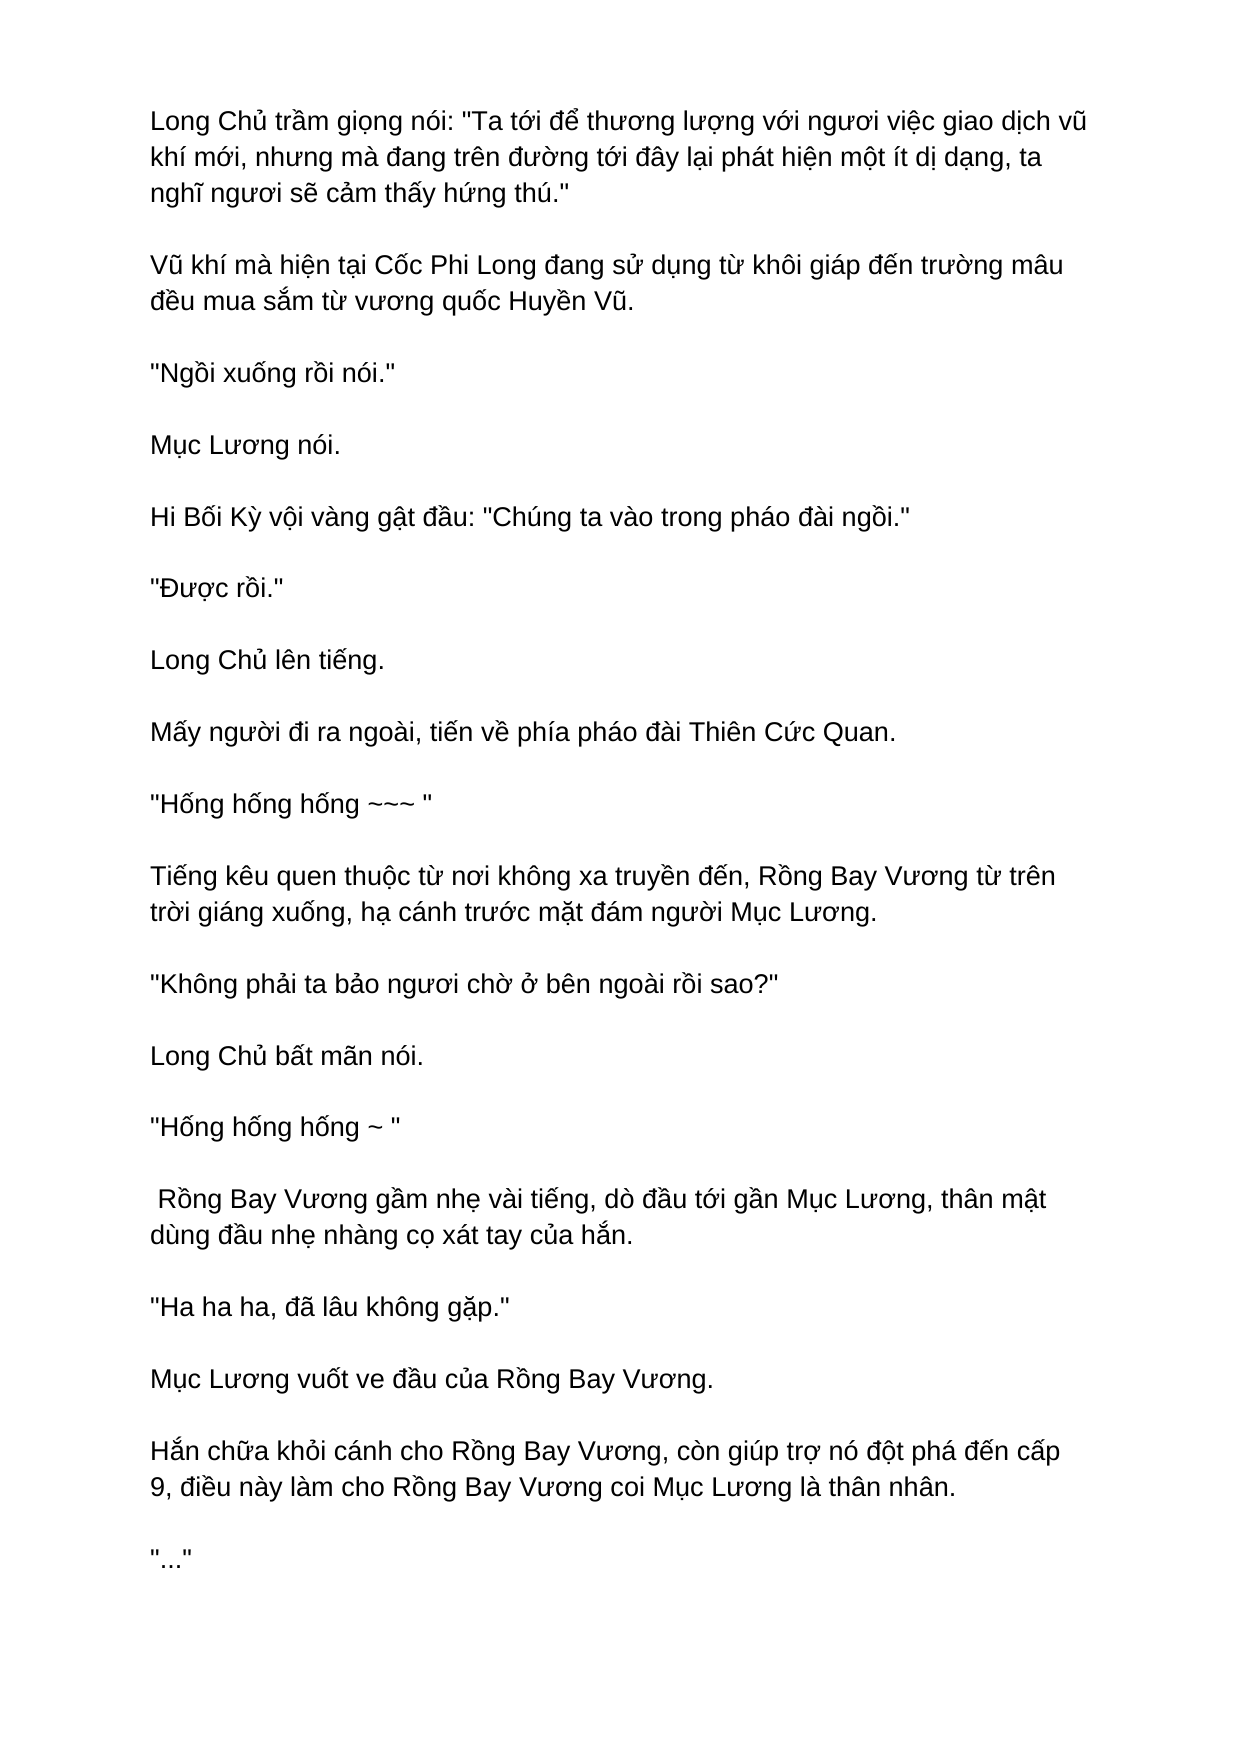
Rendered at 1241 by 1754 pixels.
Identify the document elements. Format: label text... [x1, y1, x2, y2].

text Hi Bối Kỳ vội vàng gật đầu: "Chúng ta vào trong pháo đài ngồi." [150, 501, 1090, 532]
text Hắn chữa khỏi cánh cho Rồng Bay Vương, còn giúp trợ nó đột phá đến cấp 9, điều này làm cho Rồng Bay Vương coi Mục Lương là thân nhân. [150, 1435, 1090, 1502]
text "Hống hống hống ~~~ " [150, 788, 1090, 819]
text Vũ khí mà hiện tại Cốc Phi Long đang sử dụng từ khôi giáp đến trường mâu đều mua sắm từ vương quốc Huyền Vũ. [150, 249, 1090, 316]
text Mục Lương nói. [150, 429, 1090, 460]
text "Không phải ta bảo ngươi chờ ở bên ngoài rồi sao?" [150, 968, 1090, 999]
text "Ngồi xuống rồi nói." [150, 357, 1090, 388]
text Mục Lương vuốt ve đầu của Rồng Bay Vương. [150, 1363, 1090, 1394]
text Rồng Bay Vương gầm nhẹ vài tiếng, dò đầu tới gần Mục Lương, thân mật dùng đầu nhẹ nhàng cọ xát tay của hắn. [150, 1183, 1090, 1251]
text "..." [150, 1543, 1090, 1574]
text Tiếng kêu quen thuộc từ nơi không xa truyền đến, Rồng Bay Vương từ trên trời giáng xuống, hạ cánh trước mặt đám người Mục Lương. [150, 860, 1090, 927]
text "Được rồi." [150, 572, 1090, 604]
text Long Chủ trầm giọng nói: "Ta tới để thương lượng với ngươi việc giao dịch vũ khí mới, nhưng mà đang trên đường tới đây lại phát hiện một ít dị dạng, ta nghĩ ngươi sẽ cảm thấy hứng thú." [150, 105, 1090, 208]
text Mấy người đi ra ngoài, tiến về phía pháo đài Thiên Cức Quan. [150, 716, 1090, 747]
text Long Chủ bất mãn nói. [150, 1039, 1090, 1071]
text "Hống hống hống ~ " [150, 1111, 1090, 1143]
text "Ha ha ha, đã lâu không gặp." [150, 1291, 1090, 1322]
text Long Chủ lên tiếng. [150, 644, 1090, 676]
